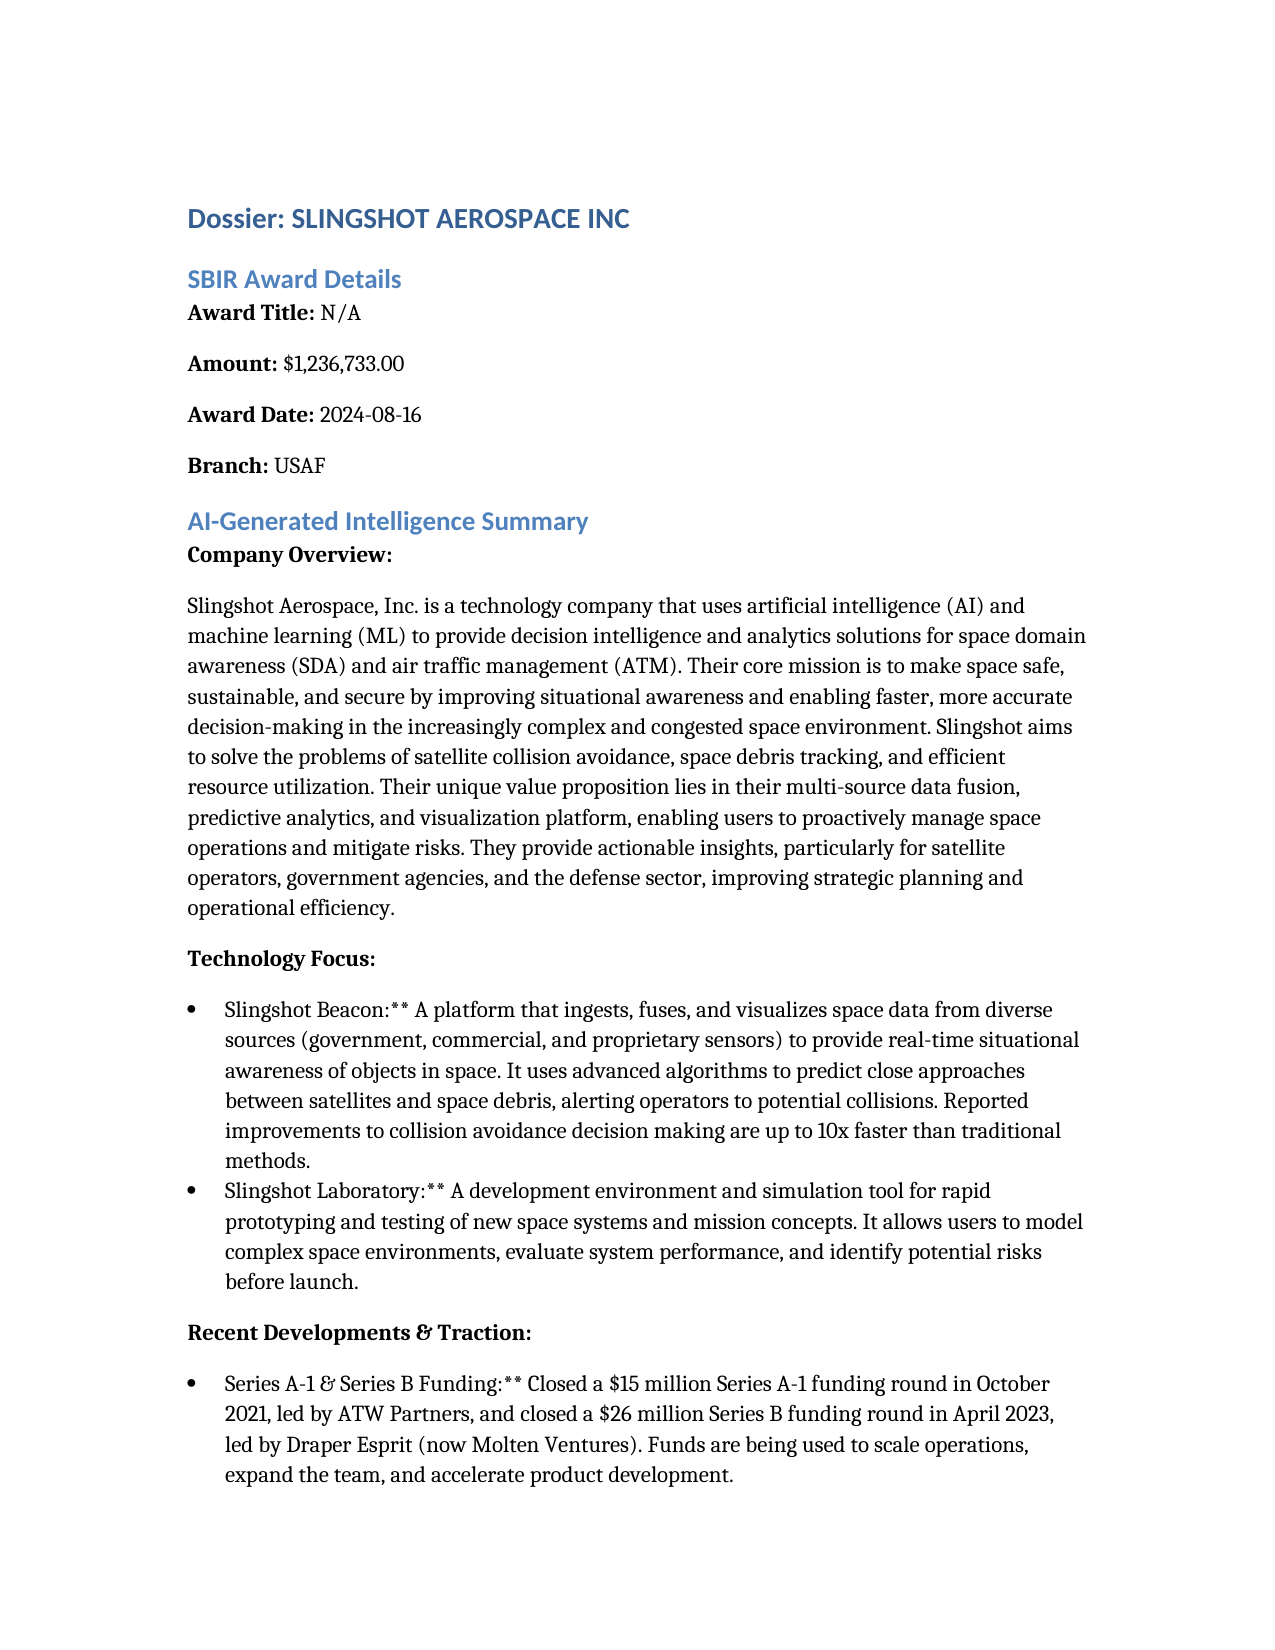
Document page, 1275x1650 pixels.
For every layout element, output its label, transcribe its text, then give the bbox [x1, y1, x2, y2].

text Amount: $1,236,733.00 [187, 351, 1087, 377]
subtitle Dossier: SLINGSHOT AEROSPACE INC [187, 200, 1087, 236]
list Slingshot Beacon:** A platform that ingests, fuses, and visualizes space data from diverse sources (government, commercial, and proprietary sensors) to provide real-time situational awareness of objects in space. It uses advanced algorithms to predict close approaches between satellites and space debris, alerting operators to potential collisions. Reported improvements to collision avoidance decision making are up to 10x faster than traditional methods. [187, 997, 1087, 1174]
text Recent Developments & Traction: [187, 1320, 1087, 1346]
text Award Title: N/A [187, 300, 1087, 326]
subtitle SBIR Award Details [187, 262, 1087, 295]
text Technology Focus: [187, 946, 1087, 972]
text Slingshot Aerospace, Inc. is a technology company that uses artificial intelligence (AI) and machine learning (ML) to provide decision intelligence and analytics solutions for space domain awareness (SDA) and air traffic management (ATM). Their core mission is to make space safe, sustainable, and secure by improving situational awareness and enabling faster, more accurate decision-making in the increasingly complex and congested space environment. Slingshot aims to solve the problems of satellite collision avoidance, space debris tracking, and efficient resource utilization. Their unique value proposition lies in their multi-source data fusion, predictive analytics, and visualization platform, enabling users to proactively manage space operations and mitigate risks. They provide actionable insights, particularly for satellite operators, government agencies, and the defense sector, improving strategic planning and operational efficiency. [187, 593, 1087, 921]
list Series A-1 & Series B Funding:** Closed a $15 million Series A-1 funding round in October 2021, led by ATW Partners, and closed a $26 million Series B funding round in April 2023, led by Draper Esprit (now Molten Ventures). Funds are being used to scale operations, expand the team, and accelerate product development. [187, 1371, 1087, 1488]
text Award Date: 2024-08-16 [187, 402, 1087, 428]
list Slingshot Laboratory:** A development environment and simulation tool for rapid prototyping and testing of new space systems and mission concepts. It allows users to model complex space environments, evaluate system performance, and identify potential risks before launch. [187, 1178, 1087, 1295]
text Branch: USAF [187, 453, 1087, 479]
text Company Overview: [187, 542, 1087, 568]
subtitle AI-Generated Intelligence Summary [187, 504, 1087, 537]
